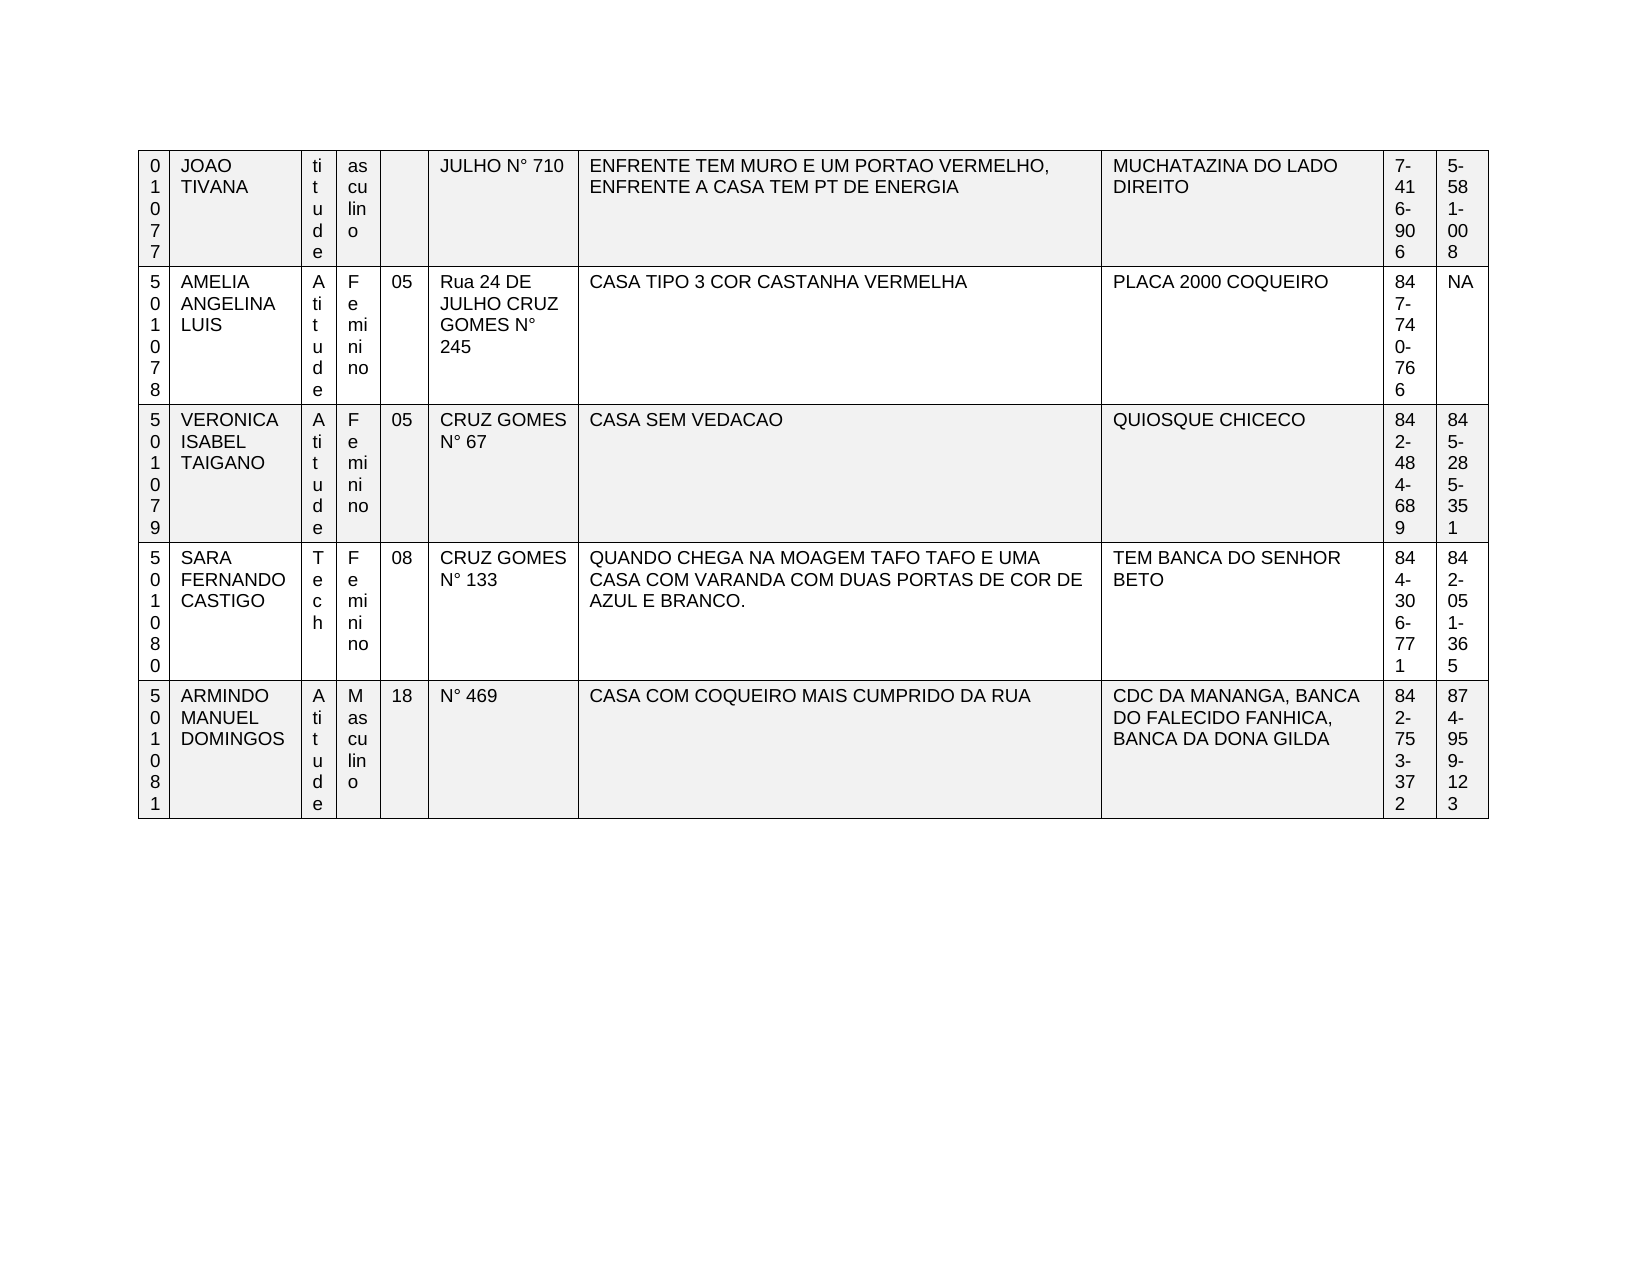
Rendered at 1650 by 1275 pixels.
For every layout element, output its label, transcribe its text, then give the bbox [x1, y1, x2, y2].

table_cell CRUZ GOMES N° 133 [429, 543, 578, 680]
table_cell 501081 [139, 681, 169, 818]
table_cell TIAGO JOAO TIVANA [170, 151, 301, 266]
table_cell CASA QUE POR TRAZ ESTA VEDADO DE LATAS E ENFRENTE TEM MURO E UM PORTAO VERMELHO, ENFRENTE A CASA TEM PT DE ENERGIA [579, 151, 1101, 266]
table_cell 842-484-689 [1384, 405, 1436, 542]
table_cell ESCOLA SECUNDARIA DE MUCHATAZINA DO LADO DIREITO [1102, 151, 1383, 266]
table_cell 842-753-372 [1384, 681, 1436, 818]
table_cell ARMINDO MANUEL DOMINGOS [170, 681, 301, 818]
table_cell 847-416-906 [1384, 151, 1436, 266]
table_cell 842-051-365 [1437, 543, 1488, 680]
table_cell 08 [381, 543, 428, 680]
table_cell CASA TIPO 3 COR CASTANHA VERMELHA [579, 267, 1101, 404]
table_cell Masculino [337, 681, 380, 818]
table_cell Atitude [302, 267, 336, 404]
table_cell QUANDO CHEGA NA MOAGEM TAFO TAFO E UMA CASA COM VARANDA COM DUAS PORTAS DE COR DE AZUL E BRANCO. [579, 543, 1101, 680]
table_cell Feminino [337, 405, 380, 542]
table_cell Atitude [302, 151, 336, 266]
table_cell 847-740-766 [1384, 267, 1436, 404]
table_cell 501079 [139, 405, 169, 542]
table_cell 04 [381, 151, 428, 266]
table_cell Feminino [337, 267, 380, 404]
table_cell PLACA 2000 COQUEIRO [1102, 267, 1383, 404]
table_cell Tech [302, 543, 336, 680]
table_cell VERONICA ISABEL TAIGANO [170, 405, 301, 542]
table_cell Atitude [302, 681, 336, 818]
table_cell 501078 [139, 267, 169, 404]
table_cell 844-306-771 [1384, 543, 1436, 680]
table_cell CRUZ GOMES N° 67 [429, 405, 578, 542]
table_cell CASA COM COQUEIRO MAIS CUMPRIDO DA RUA [579, 681, 1101, 818]
table_cell QUIOSQUE CHICECO [1102, 405, 1383, 542]
table_cell CASA SEM VEDACAO [579, 405, 1101, 542]
table_cell 05 [381, 405, 428, 542]
table_cell 05 [381, 267, 428, 404]
table_cell NA [1437, 267, 1488, 404]
table_cell Masculino [337, 151, 380, 266]
table_cell Rua 24 DE JULHO CRUZ GOMES N° 245 [429, 267, 578, 404]
table_cell 845-285-351 [1437, 405, 1488, 542]
table_cell 501077 [139, 151, 169, 266]
table_cell 18 [381, 681, 428, 818]
table_cell CDC DA MANANGA, BANCA DO FALECIDO FANHICA, BANCA DA DONA GILDA [1102, 681, 1383, 818]
table_cell 501080 [139, 543, 169, 680]
table_cell 855-581-008 [1437, 151, 1488, 266]
table_cell 874-959-123 [1437, 681, 1488, 818]
table_cell Atitude [302, 405, 336, 542]
table_cell N° 469 [429, 681, 578, 818]
table_cell SARA FERNANDO CASTIGO [170, 543, 301, 680]
table_cell Rua 24 DE JULHO N° 710 [429, 151, 578, 266]
table_cell TEM BANCA DO SENHOR BETO [1102, 543, 1383, 680]
table_cell AMELIA ANGELINA LUIS [170, 267, 301, 404]
table_cell Feminino [337, 543, 380, 680]
